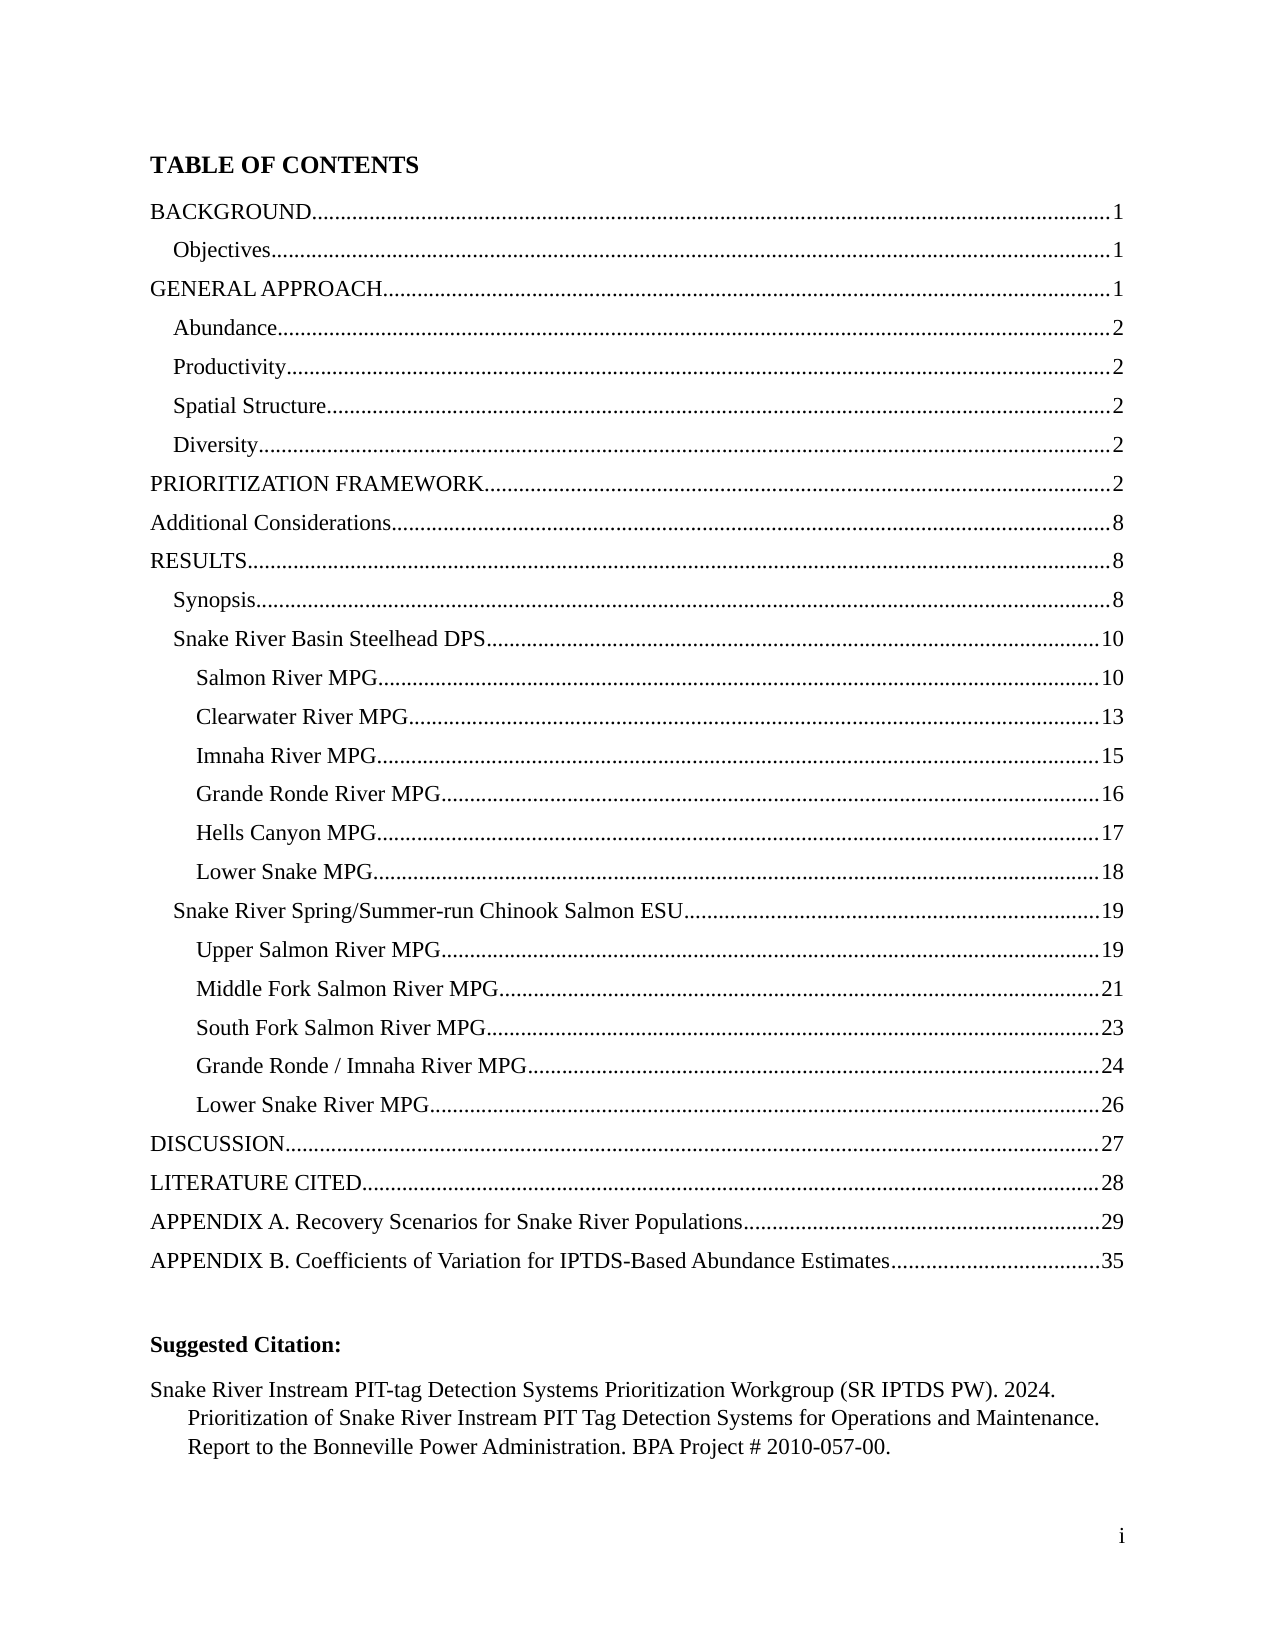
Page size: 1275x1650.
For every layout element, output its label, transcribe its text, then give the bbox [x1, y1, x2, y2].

text Suggested Citation: [150, 1331, 1125, 1357]
text Snake River Instream PIT-tag Detection Systems Prioritization Workgroup (SR IPTDS PW). 2024. Prioritization of Snake River Instream PIT Tag Detection Systems for Operations and Maintenance. Report to the Bonneville Power Administration. BPA Project # 2010-057-00. [150, 1376, 1125, 1459]
